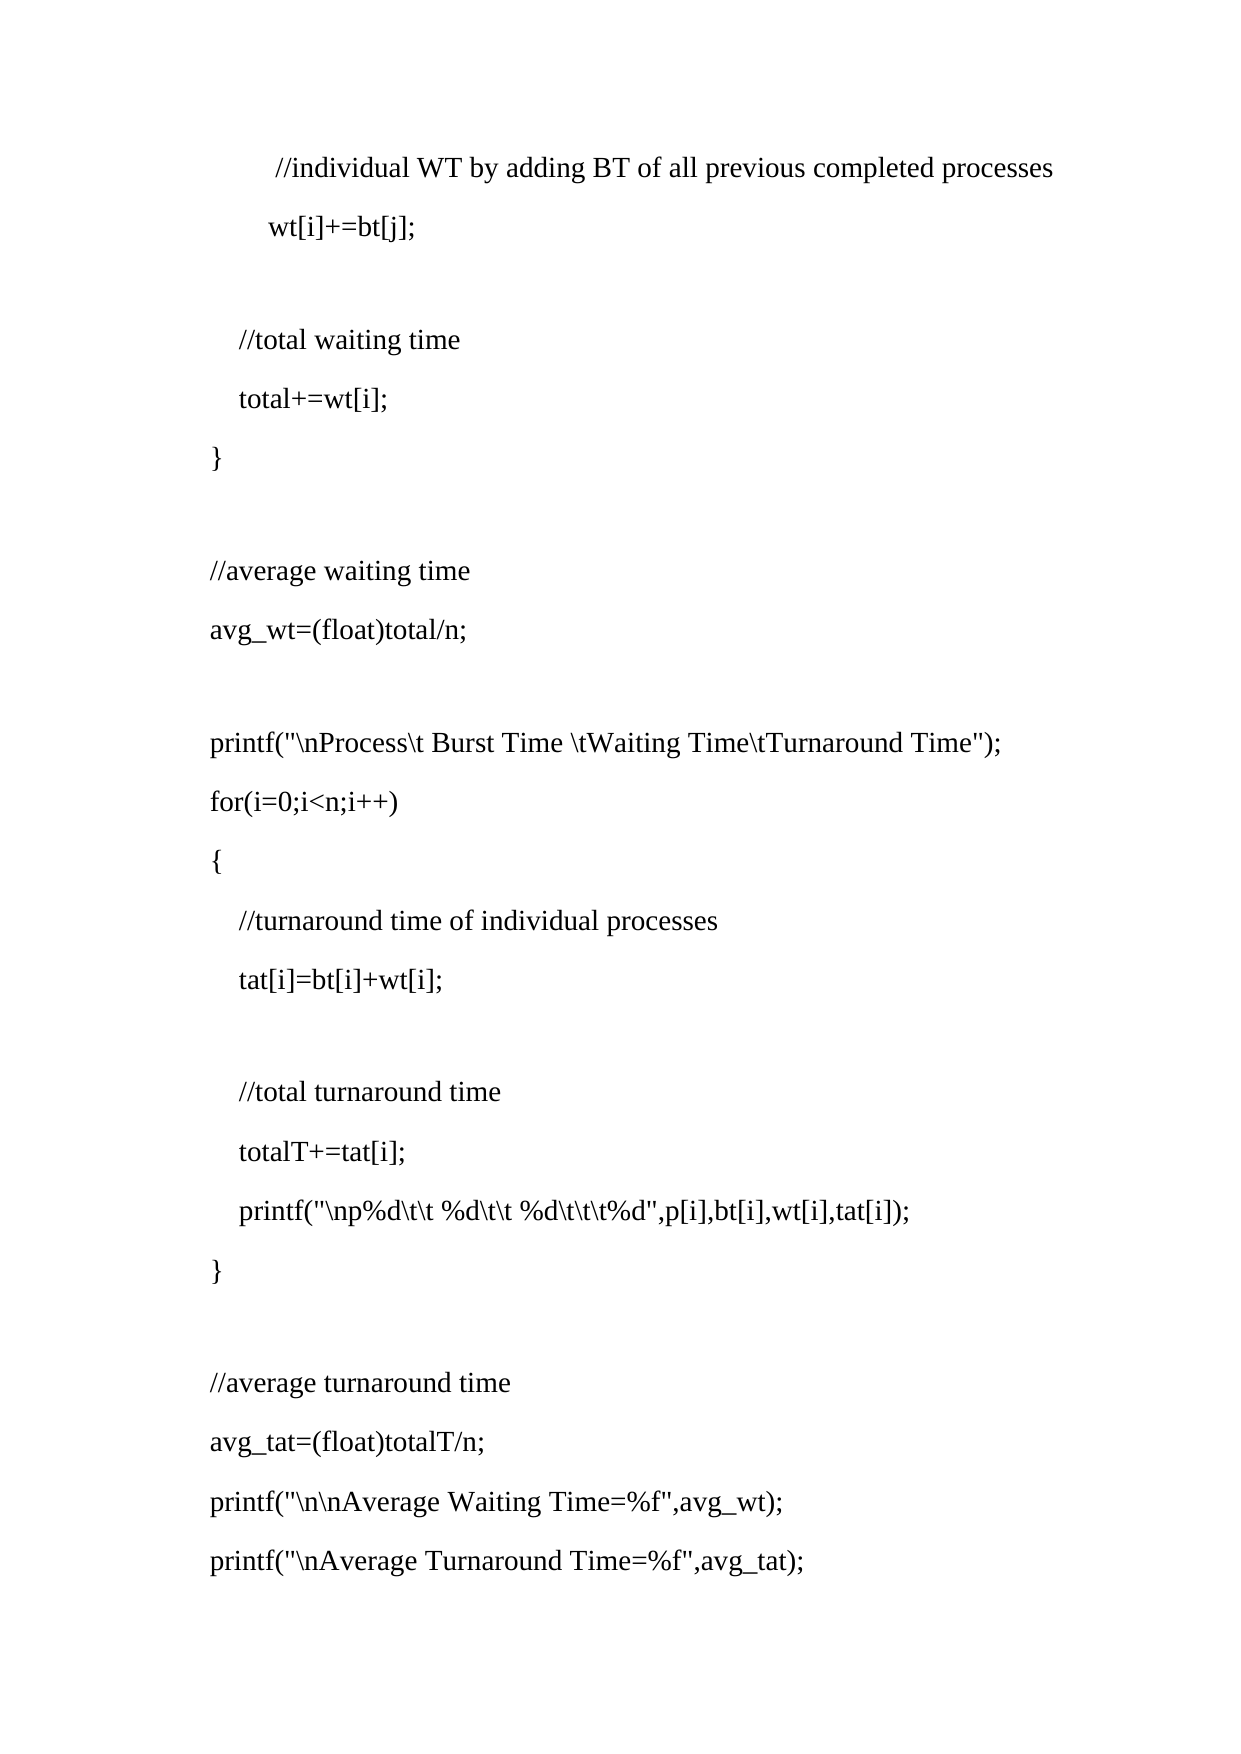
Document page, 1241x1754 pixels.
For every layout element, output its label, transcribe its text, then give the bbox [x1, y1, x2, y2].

text //total waiting time [180, 322, 1080, 355]
text //total turnaround time [180, 1074, 1080, 1108]
text //average turnaround time [180, 1365, 1080, 1399]
text //average waiting time [180, 553, 1080, 586]
text printf("\np%d\t\t %d\t\t %d\t\t\t%d",p[i],bt[i],wt[i],tat[i]); [180, 1193, 1080, 1227]
text //individual WT by adding BT of all previous completed processes [180, 150, 1080, 183]
text avg_wt=(float)total/n; [180, 612, 1080, 646]
text for(i=0;i<n;i++) [180, 784, 1080, 818]
text tat[i]=bt[i]+wt[i]; [180, 962, 1080, 996]
text //turnaround time of individual processes [180, 903, 1080, 936]
text printf("\nProcess\t Burst Time \tWaiting Time\tTurnaround Time"); [180, 725, 1080, 758]
text totalT+=tat[i]; [180, 1134, 1080, 1167]
text printf("\nAverage Turnaround Time=%f",avg_tat); [180, 1543, 1080, 1577]
text } [180, 1253, 1080, 1286]
text total+=wt[i]; [180, 381, 1080, 415]
text { [180, 843, 1080, 877]
text avg_tat=(float)totalT/n; [180, 1424, 1080, 1458]
text } [180, 441, 1080, 474]
text wt[i]+=bt[j]; [180, 209, 1080, 243]
text printf("\n\nAverage Waiting Time=%f",avg_wt); [180, 1484, 1080, 1517]
